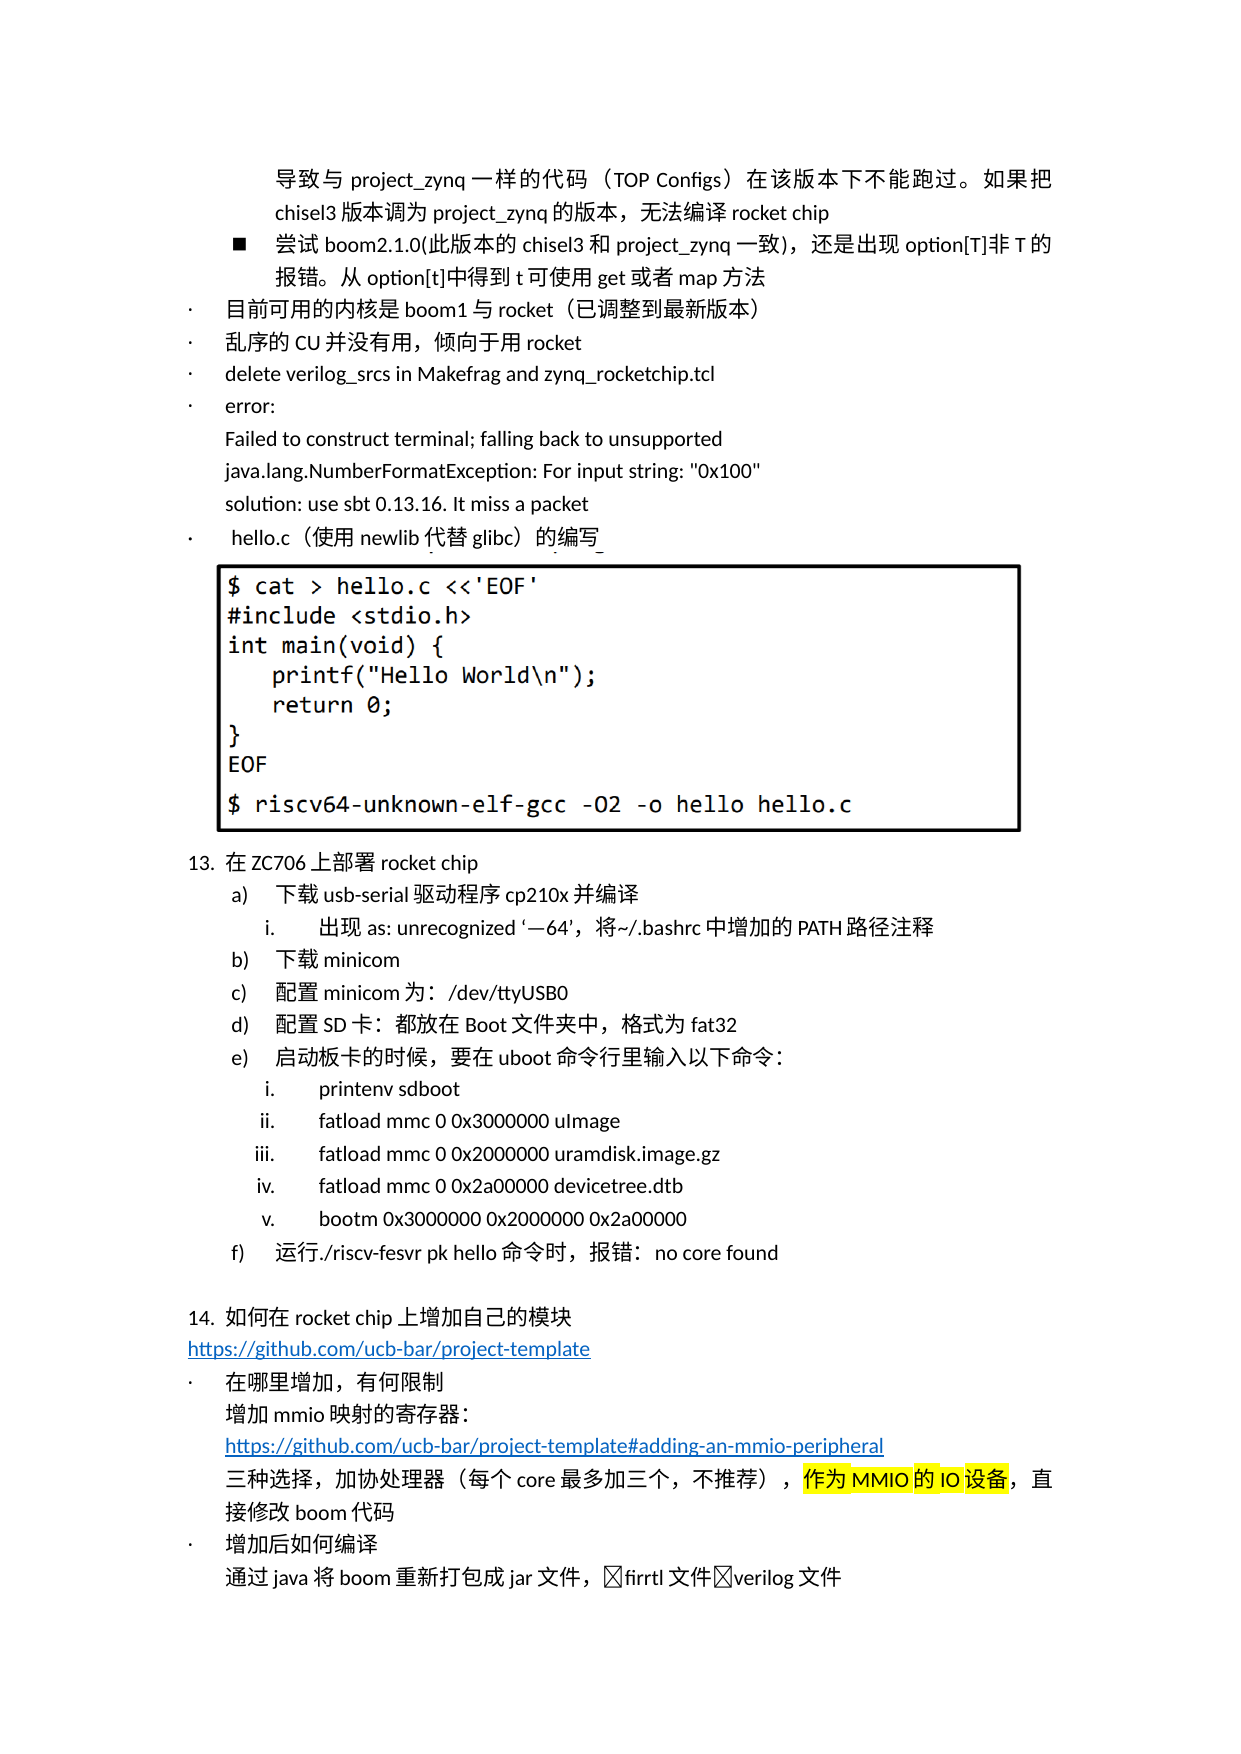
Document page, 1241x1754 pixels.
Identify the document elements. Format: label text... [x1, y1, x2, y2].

list 下载usb-serial驱动程序cp210x并编译 [231, 877, 1053, 909]
list 通过java将boom重新打包成jar文件，firrtl文件verilog文件 [225, 1559, 1053, 1592]
list 下载minicom [231, 942, 1053, 974]
list 在ZC706上部署rocket chip [187, 844, 1053, 877]
list fatload mmc 0 0x3000000 uImage [275, 1104, 1053, 1137]
list 配置minicom为：/dev/ttyUSB0 [231, 974, 1053, 1007]
list 三种选择，加协处理器（每个core最多加三个，不推荐），作为MMIO的IO设备，直接修改boom代码 [225, 1462, 1053, 1527]
text https://github.com/ucb-bar/project-template [187, 1332, 1053, 1364]
list 配置SD卡：都放在Boot文件夹中，格式为fat32 [231, 1007, 1053, 1039]
list 增加mmio映射的寄存器： [225, 1397, 1053, 1429]
list 在哪里增加，有何限制 [187, 1364, 1053, 1397]
list 尝试了boom2.1.1对应的rocket chip和相应模块的版本，可能因为chisel版本过高，导致与project_zynq一样的代码（TOP Configs）在该版本下不能跑过。如果把chisel3版本调为project_zynq的版本，无法编译rocket chip [231, 162, 1053, 227]
list Failed to construct terminal; falling back to unsupported [225, 422, 1053, 454]
list 乱序的CU并没有用，倾向于用rocket [187, 324, 1053, 357]
list delete verilog_srcs in Makefrag and zynq_rocketchip.tcl [187, 357, 1053, 389]
list printenv sdboot [275, 1072, 1053, 1104]
list error: [187, 389, 1053, 422]
list 尝试boom2.1.0(此版本的chisel3和project_zynq一致)，还是出现option[T]非T的报错。从option[t]中得到t可使用get或者map方法 [231, 227, 1053, 292]
list java.lang.NumberFormatException: For input string: "0x100" [225, 454, 1053, 487]
list 启动板卡的时候，要在uboot命令行里输入以下命令： [231, 1039, 1053, 1072]
list fatload mmc 0 0x2a00000 devicetree.dtb [275, 1169, 1053, 1202]
list · hello.c（使用newlib代替glibc）的编写 [187, 519, 1053, 552]
list 目前可用的内核是boom1与rocket（已调整到最新版本） [187, 292, 1053, 324]
list 增加后如何编译 [187, 1527, 1053, 1559]
picture [187, 552, 1052, 843]
list 运行./riscv-fesvr pk hello命令时，报错：no core found [231, 1234, 1053, 1267]
list solution: use sbt 0.13.16. It miss a packet [225, 487, 1053, 519]
list fatload mmc 0 0x2000000 uramdisk.image.gz [275, 1137, 1053, 1169]
list https://github.com/ucb-bar/project-template#adding-an-mmio-peripheral [225, 1429, 1053, 1462]
list 如何在rocket chip上增加自己的模块 [187, 1299, 1053, 1332]
list bootm 0x3000000 0x2000000 0x2a00000 [275, 1202, 1053, 1234]
list 出现as: unrecognized ‘—64’，将~/.bashrc中增加的PATH路径注释 [275, 909, 1053, 942]
